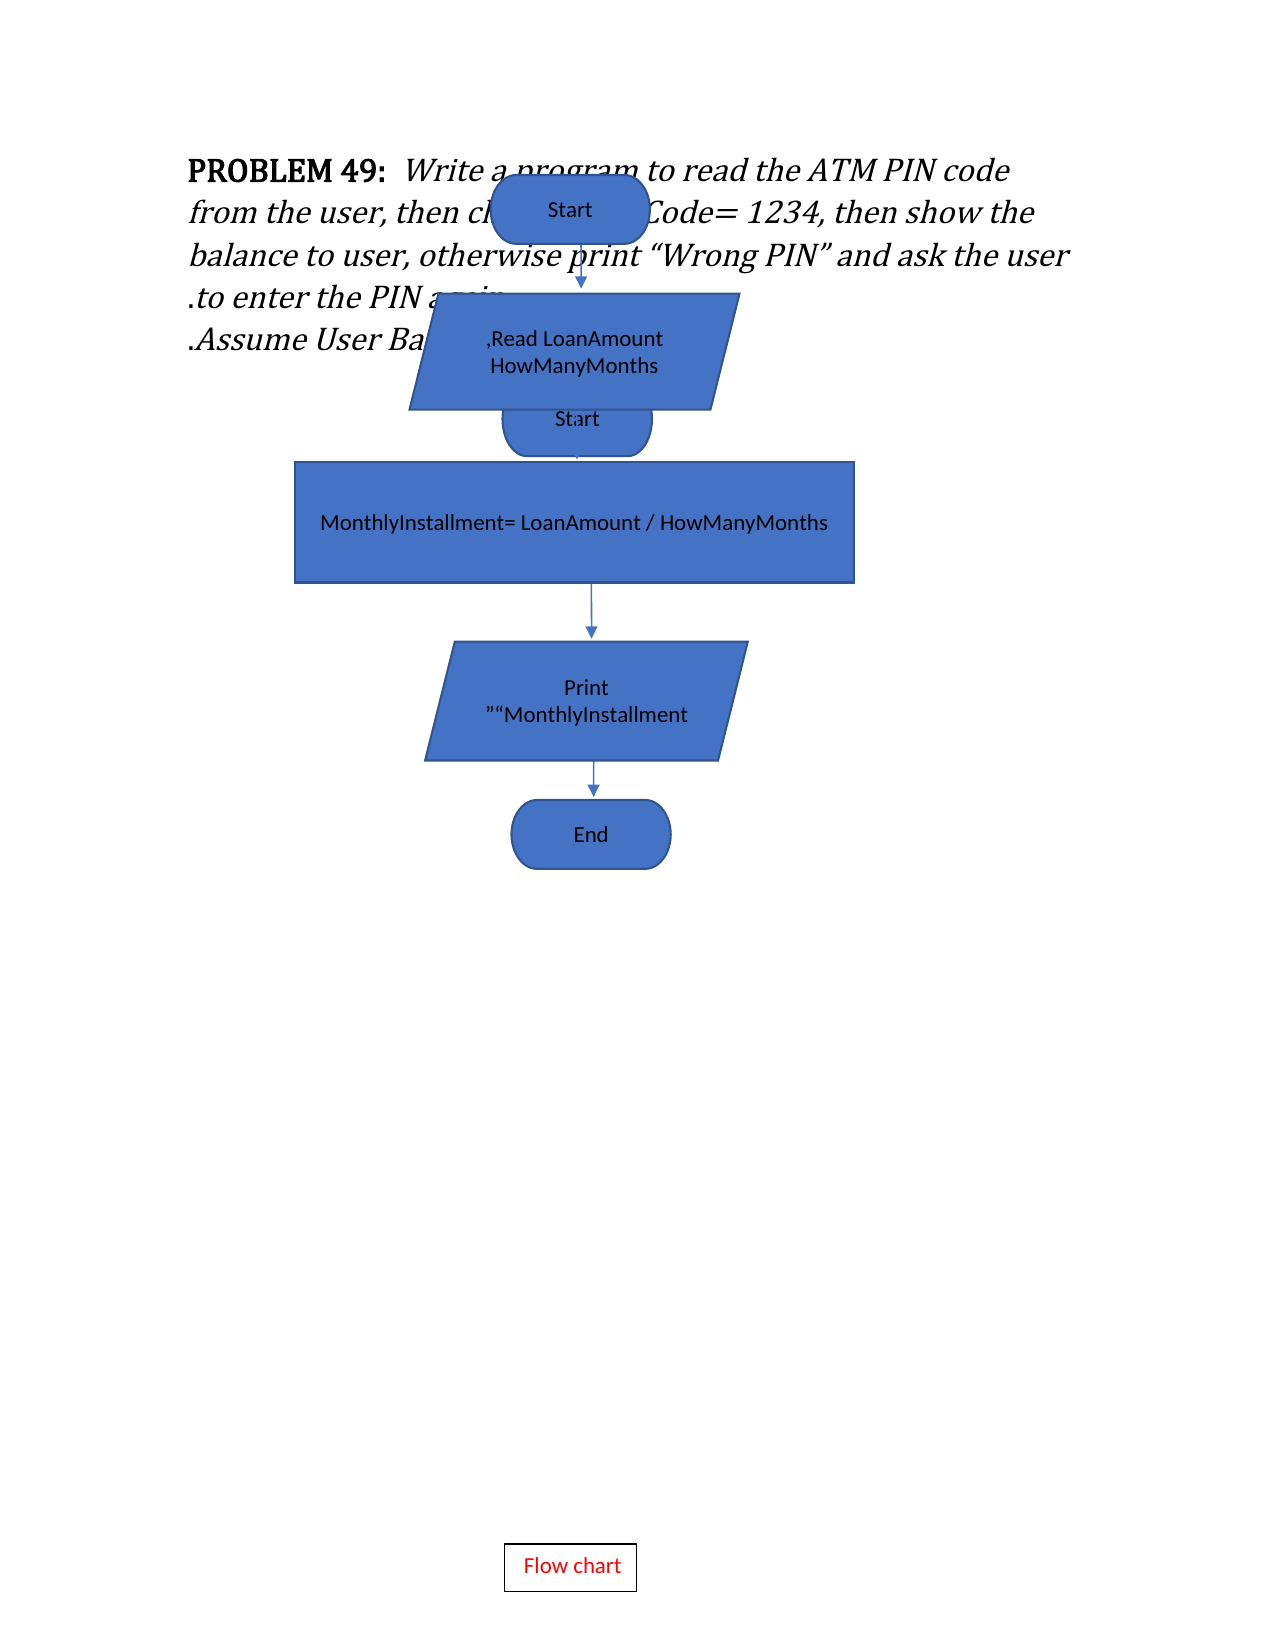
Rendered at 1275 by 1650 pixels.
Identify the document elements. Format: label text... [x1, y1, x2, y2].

text PROBLEM 49: Write a program to read the ATM PIN code from the user, then check if PIN Code= 1234, then show the balance to user, otherwise print “Wrong PIN” and ask the user to enter the PIN again. Assume User Balance is 7500$. [187, 150, 1087, 358]
